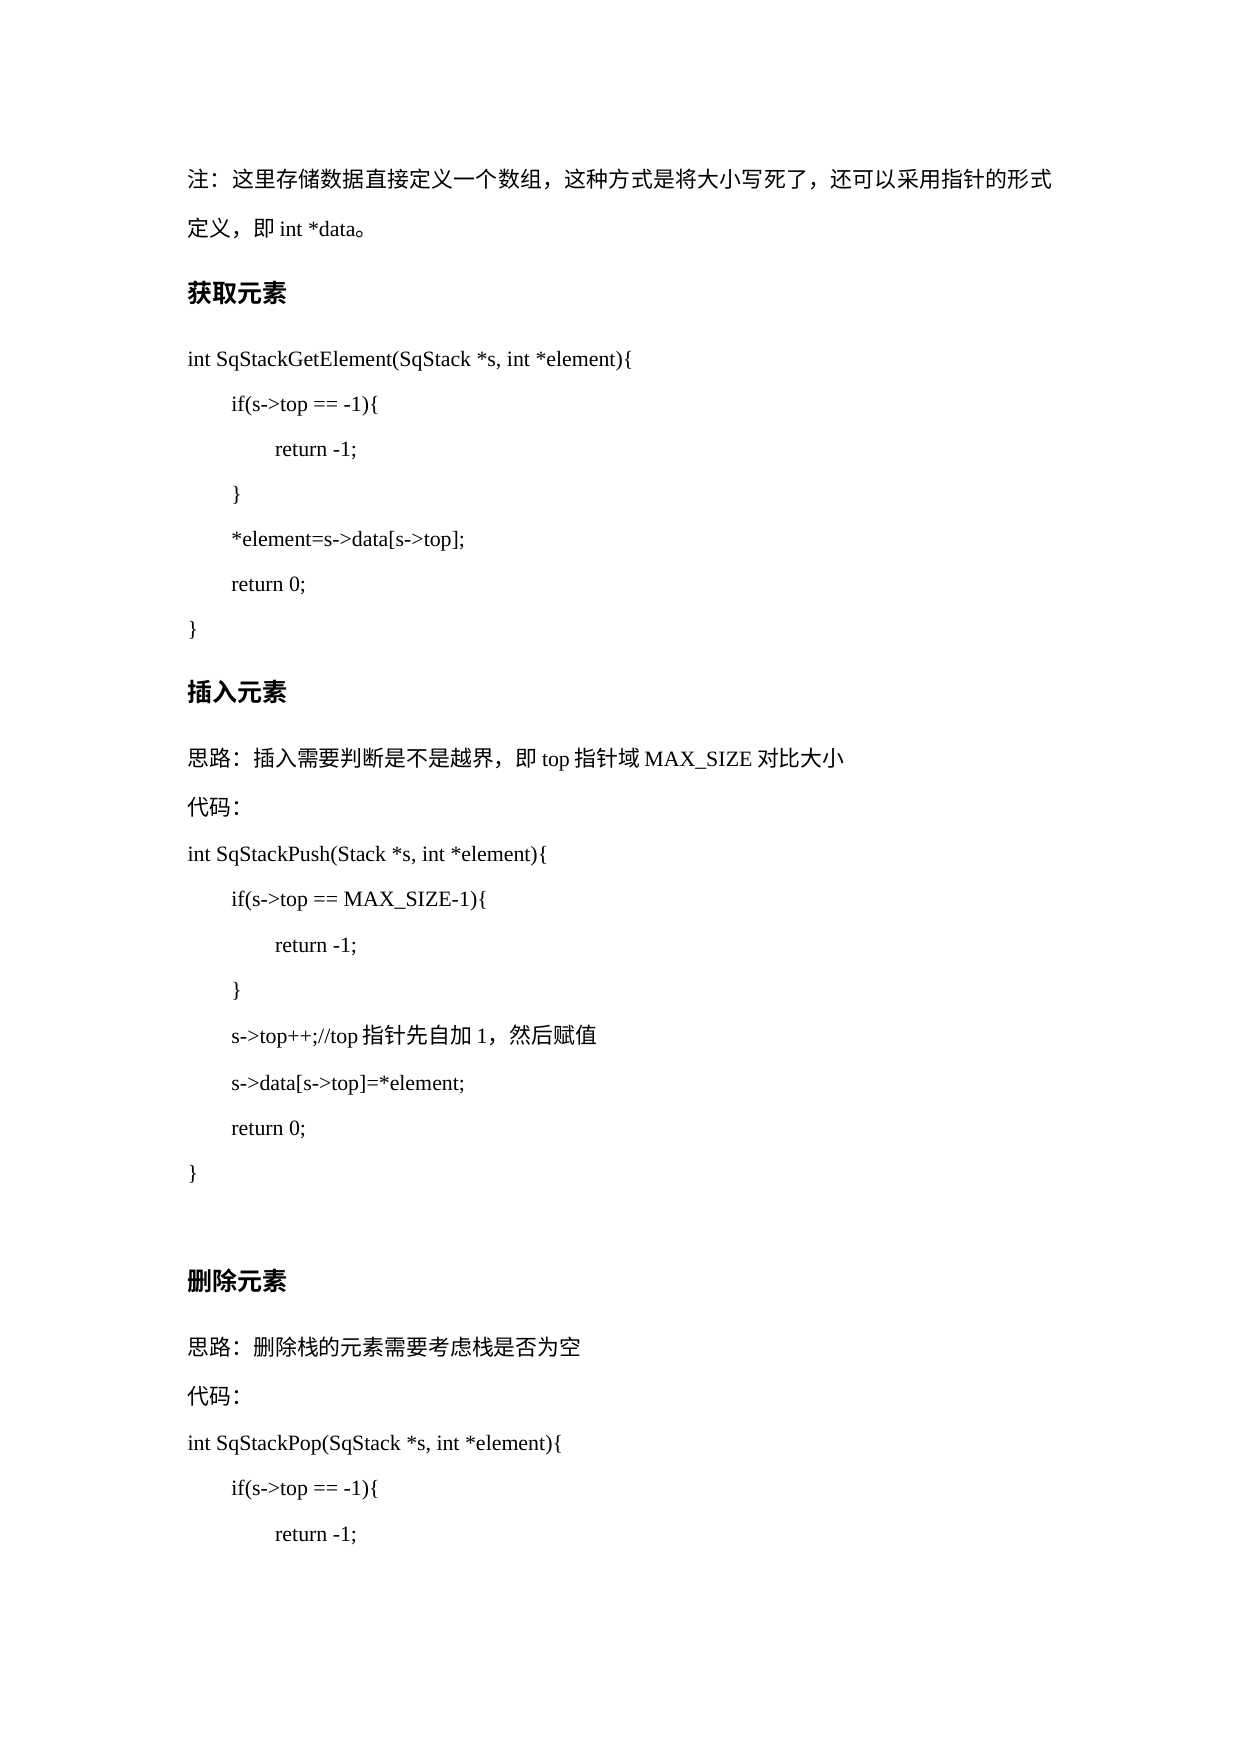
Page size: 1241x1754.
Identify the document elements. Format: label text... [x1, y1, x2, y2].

text 思路：插入需要判断是不是越界，即top指针域MAX_SIZE对比大小 [187, 741, 1053, 773]
subtitle 插入元素 [187, 658, 1053, 723]
text s->top++;//top指针先自加1，然后赋值 [187, 1018, 1053, 1051]
text int SqStackGetElement(SqStack *s, int *element){ [187, 342, 1053, 375]
text return -1; [187, 1517, 1053, 1549]
text return -1; [187, 432, 1053, 465]
text int SqStackPop(SqStack *s, int *element){ [187, 1427, 1053, 1459]
text } [187, 1157, 1053, 1189]
text return 0; [187, 1112, 1053, 1144]
text s->data[s->top]=*element; [187, 1066, 1053, 1099]
text } [187, 973, 1053, 1006]
text int SqStackPush(Stack *s, int *element){ [187, 838, 1053, 870]
text } [187, 477, 1053, 510]
subtitle 删除元素 [187, 1247, 1053, 1312]
subtitle 获取元素 [187, 259, 1053, 324]
text *element=s->data[s->top]; [187, 523, 1053, 555]
text return -1; [187, 928, 1053, 960]
text return 0; [187, 568, 1053, 600]
text } [187, 613, 1053, 645]
text 代码： [187, 1378, 1053, 1411]
text 注：这里存储数据直接定义一个数组，这种方式是将大小写死了，还可以采用指针的形式定义，即int *data。 [187, 162, 1053, 243]
text 思路：删除栈的元素需要考虑栈是否为空 [187, 1330, 1053, 1362]
text if(s->top == -1){ [187, 387, 1053, 420]
text if(s->top == -1){ [187, 1472, 1053, 1504]
text 代码： [187, 789, 1053, 822]
text if(s->top == MAX_SIZE-1){ [187, 883, 1053, 915]
